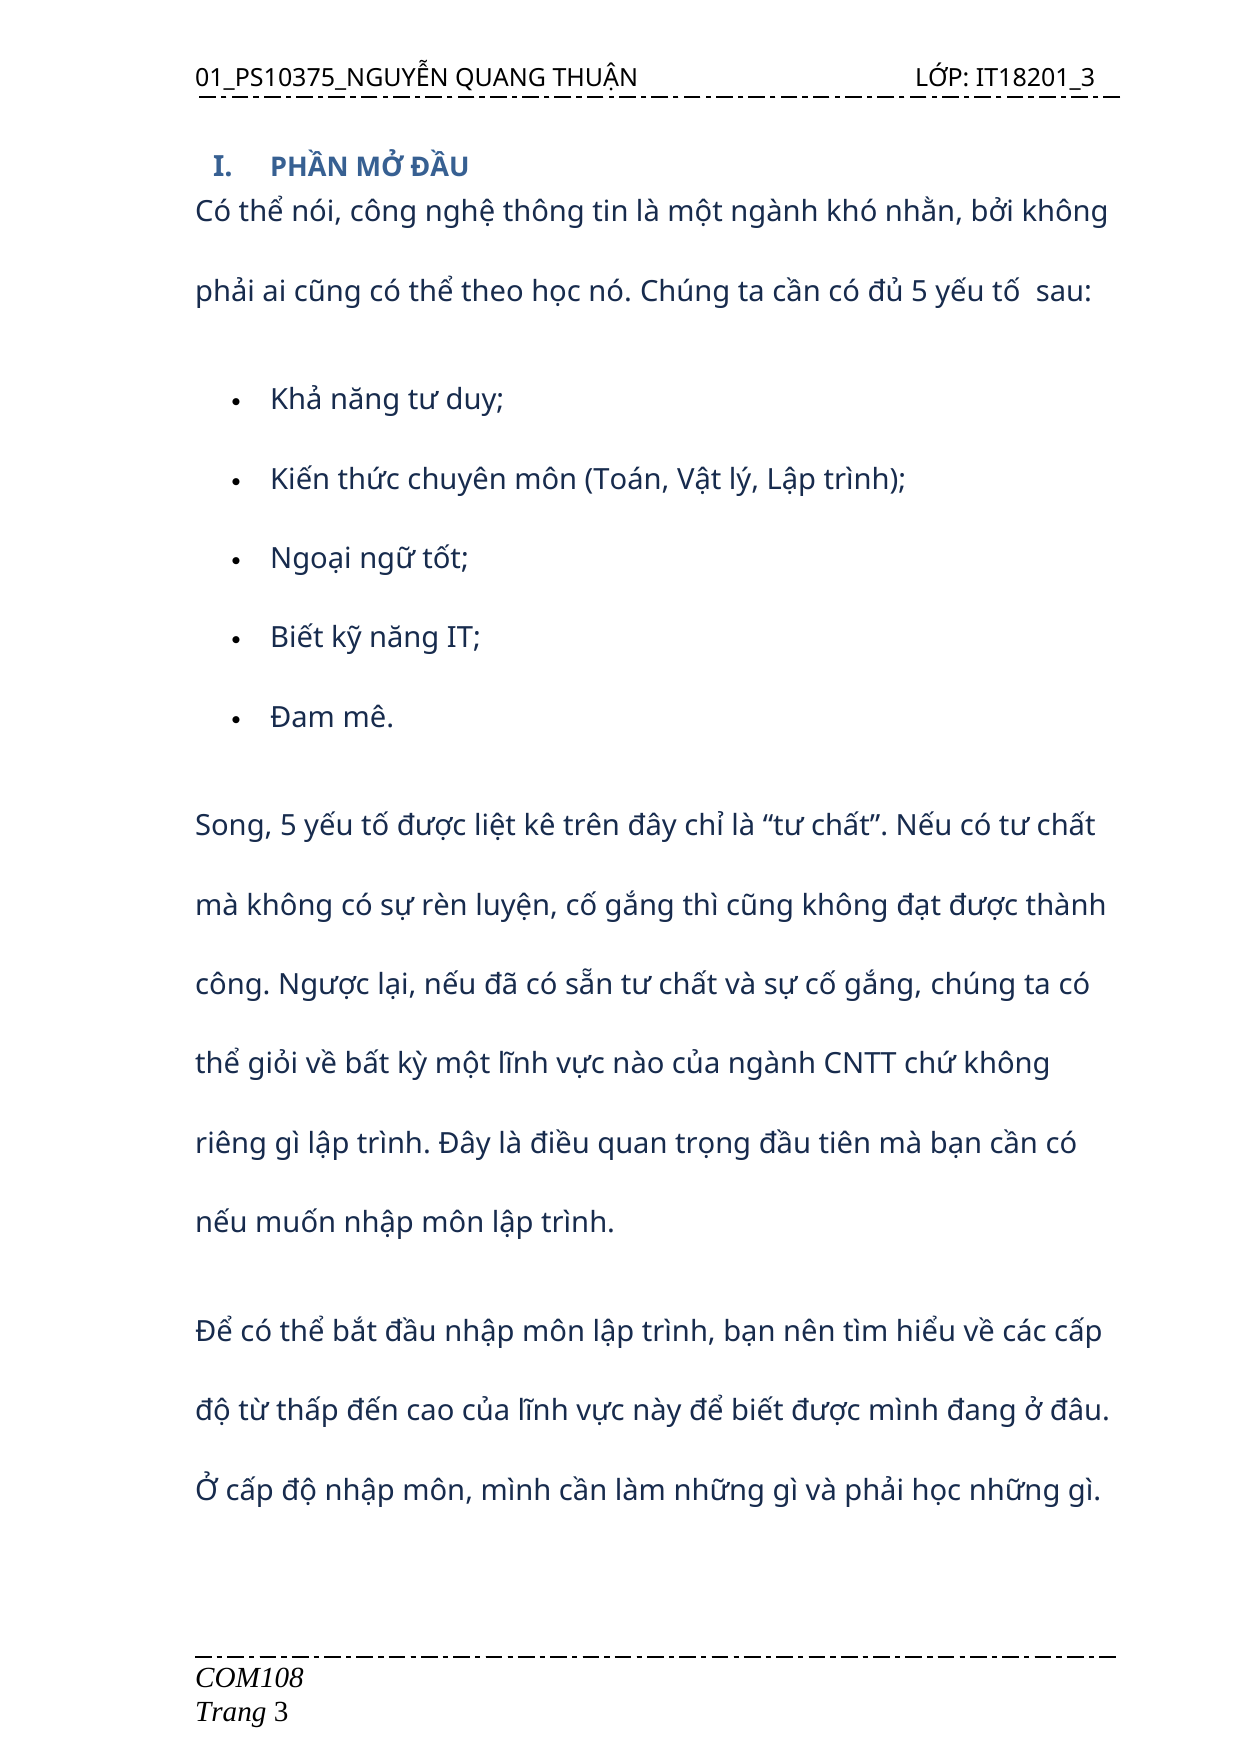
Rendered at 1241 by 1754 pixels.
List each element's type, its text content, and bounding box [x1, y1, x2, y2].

list Đam mê. [232, 696, 1120, 736]
text Có thể nói, công nghệ thông tin là một ngành khó nhằn, bởi không phải ai cũng có thể theo học nó. Chúng ta cần có đủ 5 yếu tố sau: [195, 191, 1120, 310]
list Ngoại ngữ tốt; [232, 537, 1120, 577]
list Kiến thức chuyên môn (Toán, Vật lý, Lập trình); [232, 458, 1120, 498]
text Song, 5 yếu tố được liệt kê trên đây chỉ là “tư chất”. Nếu có tư chất mà không có sự rèn luyện, cố gắng thì cũng không đạt được thành công. Ngược lại, nếu đã có sẵn tư chất và sự cố gắng, chúng ta có thể giỏi về bất kỳ một lĩnh vực nào của ngành CNTT chứ không riêng gì lập trình. Đây là điều quan trọng đầu tiên mà bạn cần có nếu muốn nhập môn lập trình. [195, 804, 1120, 1241]
subtitle PHẦN MỞ ĐẦU [232, 145, 1120, 185]
list Khả năng tư duy; [232, 378, 1120, 418]
list Biết kỹ năng IT; [232, 617, 1120, 656]
text Để có thể bắt đầu nhập môn lập trình, bạn nên tìm hiểu về các cấp độ từ thấp đến cao của lĩnh vực này để biết được mình đang ở đâu. Ở cấp độ nhập môn, mình cần làm những gì và phải học những gì. [195, 1310, 1120, 1508]
